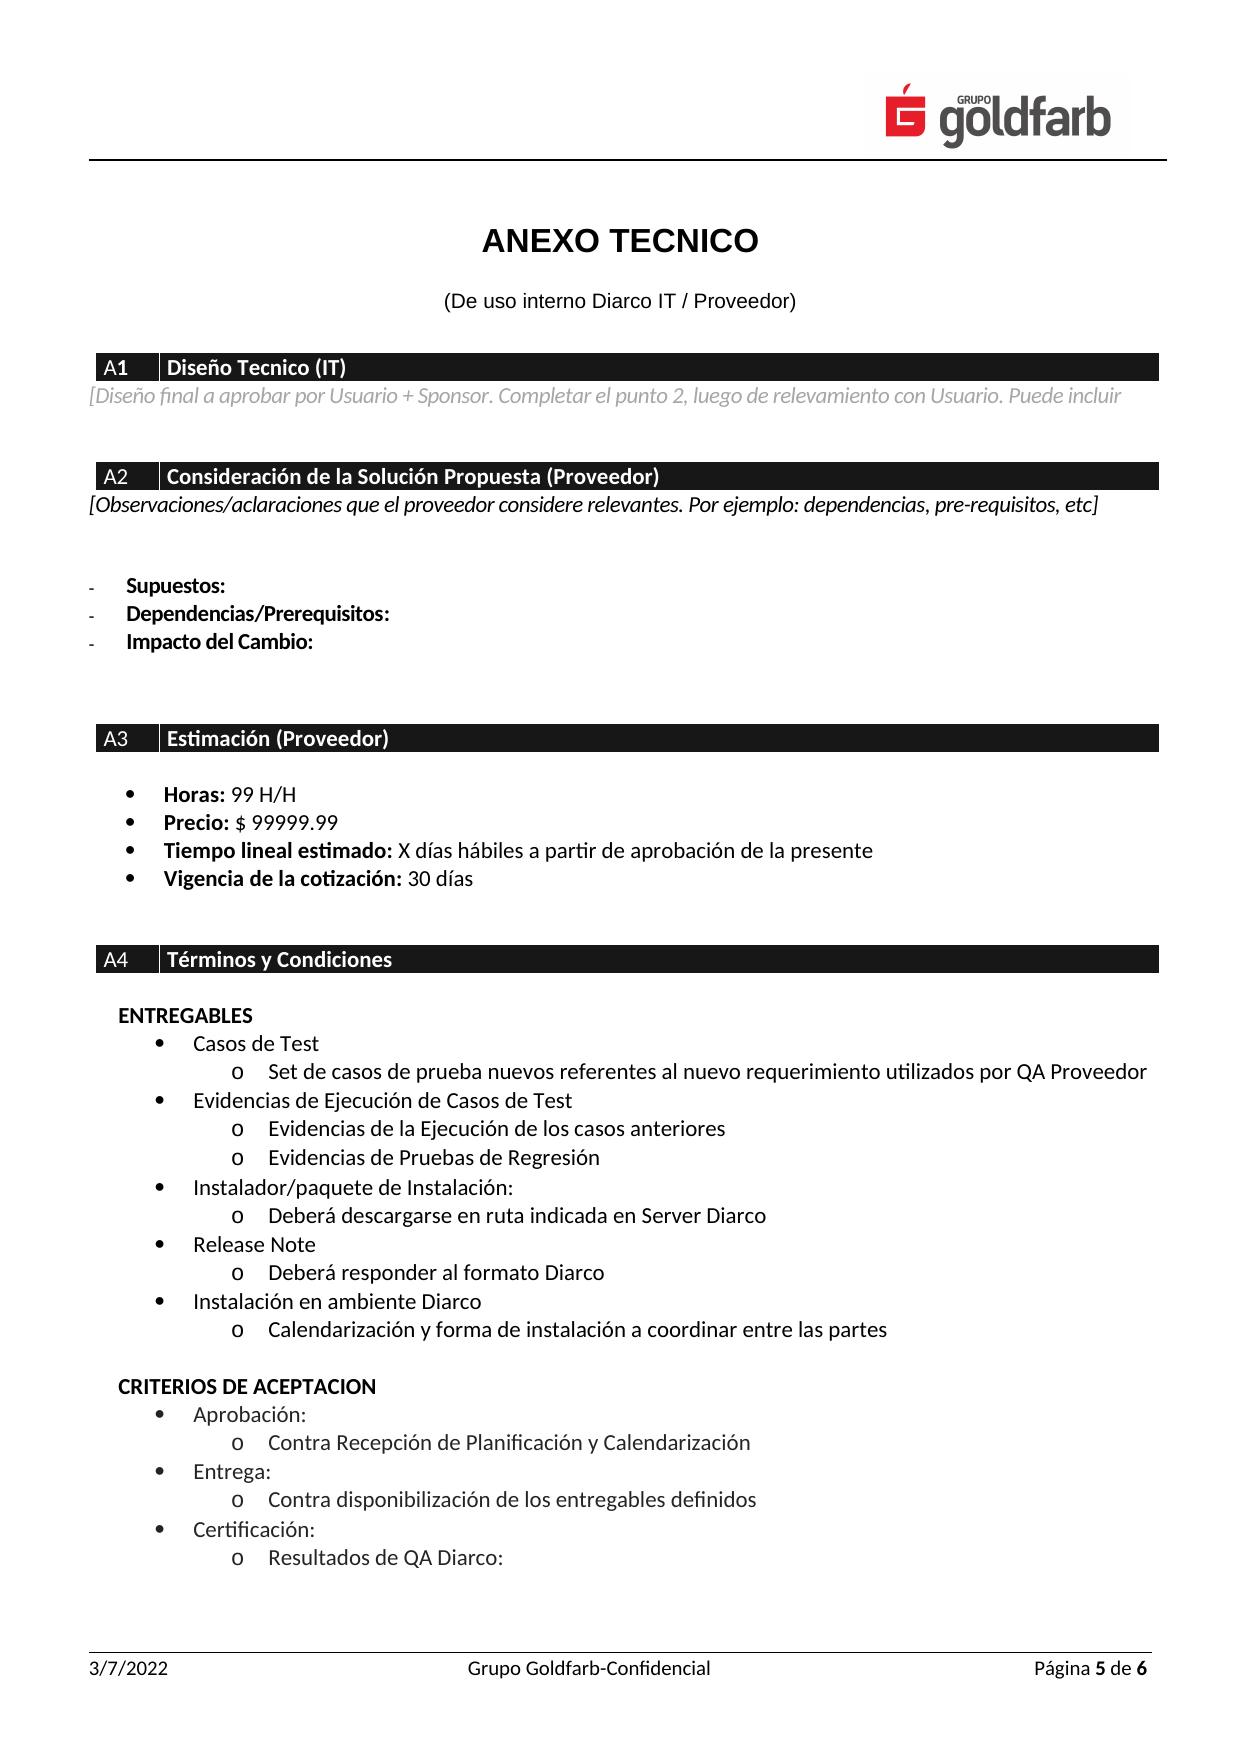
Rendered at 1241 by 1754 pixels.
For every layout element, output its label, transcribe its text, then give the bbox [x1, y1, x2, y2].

text CRITERIOS DE ACEPTACION [118, 1372, 1152, 1400]
table_header Consideración de la Solución Propuesta (Proveedor) [160, 462, 1159, 490]
list Release Note [156, 1230, 1152, 1258]
table_header A2 [96, 462, 159, 490]
list Evidencias de Pruebas de Regresión [231, 1143, 1152, 1173]
list Resultados de QA Diarco: [231, 1543, 1152, 1572]
table_header Estimación (Proveedor) [160, 724, 1159, 752]
table_header A4 [96, 945, 159, 973]
text [Observaciones/aclaraciones que el proveedor considere relevantes. Por ejemplo: dependencias, pre-requisitos, etc] [89, 490, 1152, 518]
list Vigencia de la cotización: 30 días [126, 864, 1152, 892]
list Instalador/paquete de Instalación: [156, 1173, 1152, 1201]
list Evidencias de Ejecución de Casos de Test [156, 1086, 1152, 1114]
table_header Términos y Condiciones [160, 945, 1159, 973]
list Dependencias/Prerequisitos: [89, 599, 1152, 627]
list Set de casos de prueba nuevos referentes al nuevo requerimiento utilizados por QA Proveedor [231, 1057, 1152, 1086]
list Aprobación: [156, 1400, 1152, 1428]
table_header A1 [96, 353, 159, 381]
list Contra disponibilización de los entregables definidos [231, 1486, 1152, 1515]
text (De uso interno Diarco IT / Proveedor) [89, 289, 1152, 313]
list Instalación en ambiente Diarco [156, 1287, 1152, 1315]
list Deberá descargarse en ruta indicada en Server Diarco [231, 1201, 1152, 1230]
table_header Diseño Tecnico (IT) [160, 353, 1159, 381]
text ANEXO TECNICO [89, 222, 1152, 260]
list Casos de Test [156, 1029, 1152, 1057]
text [Diseño final a aprobar por Usuario + Sponsor. Completar el punto 2, luego de relevamiento con Usuario. Puede incluir [89, 381, 1152, 409]
list Entrega: [156, 1457, 1152, 1486]
table_header A3 [96, 724, 159, 752]
list Contra Recepción de Planificación y Calendarización [231, 1428, 1152, 1457]
picture [862, 73, 1132, 158]
list Deberá responder al formato Diarco [231, 1258, 1152, 1287]
text ENTREGABLES [118, 1001, 1152, 1029]
list Tiempo lineal estimado: X días hábiles a partir de aprobación de la presente [126, 836, 1152, 864]
list Impacto del Cambio: [89, 627, 1152, 655]
list Supuestos: [89, 571, 1152, 599]
list Certificación: [156, 1515, 1152, 1543]
list Precio: $ 99999.99 [126, 808, 1152, 836]
list Evidencias de la Ejecución de los casos anteriores [231, 1114, 1152, 1143]
list Calendarización y forma de instalación a coordinar entre las partes [231, 1315, 1152, 1344]
list Horas: 99 H/H [126, 780, 1152, 808]
